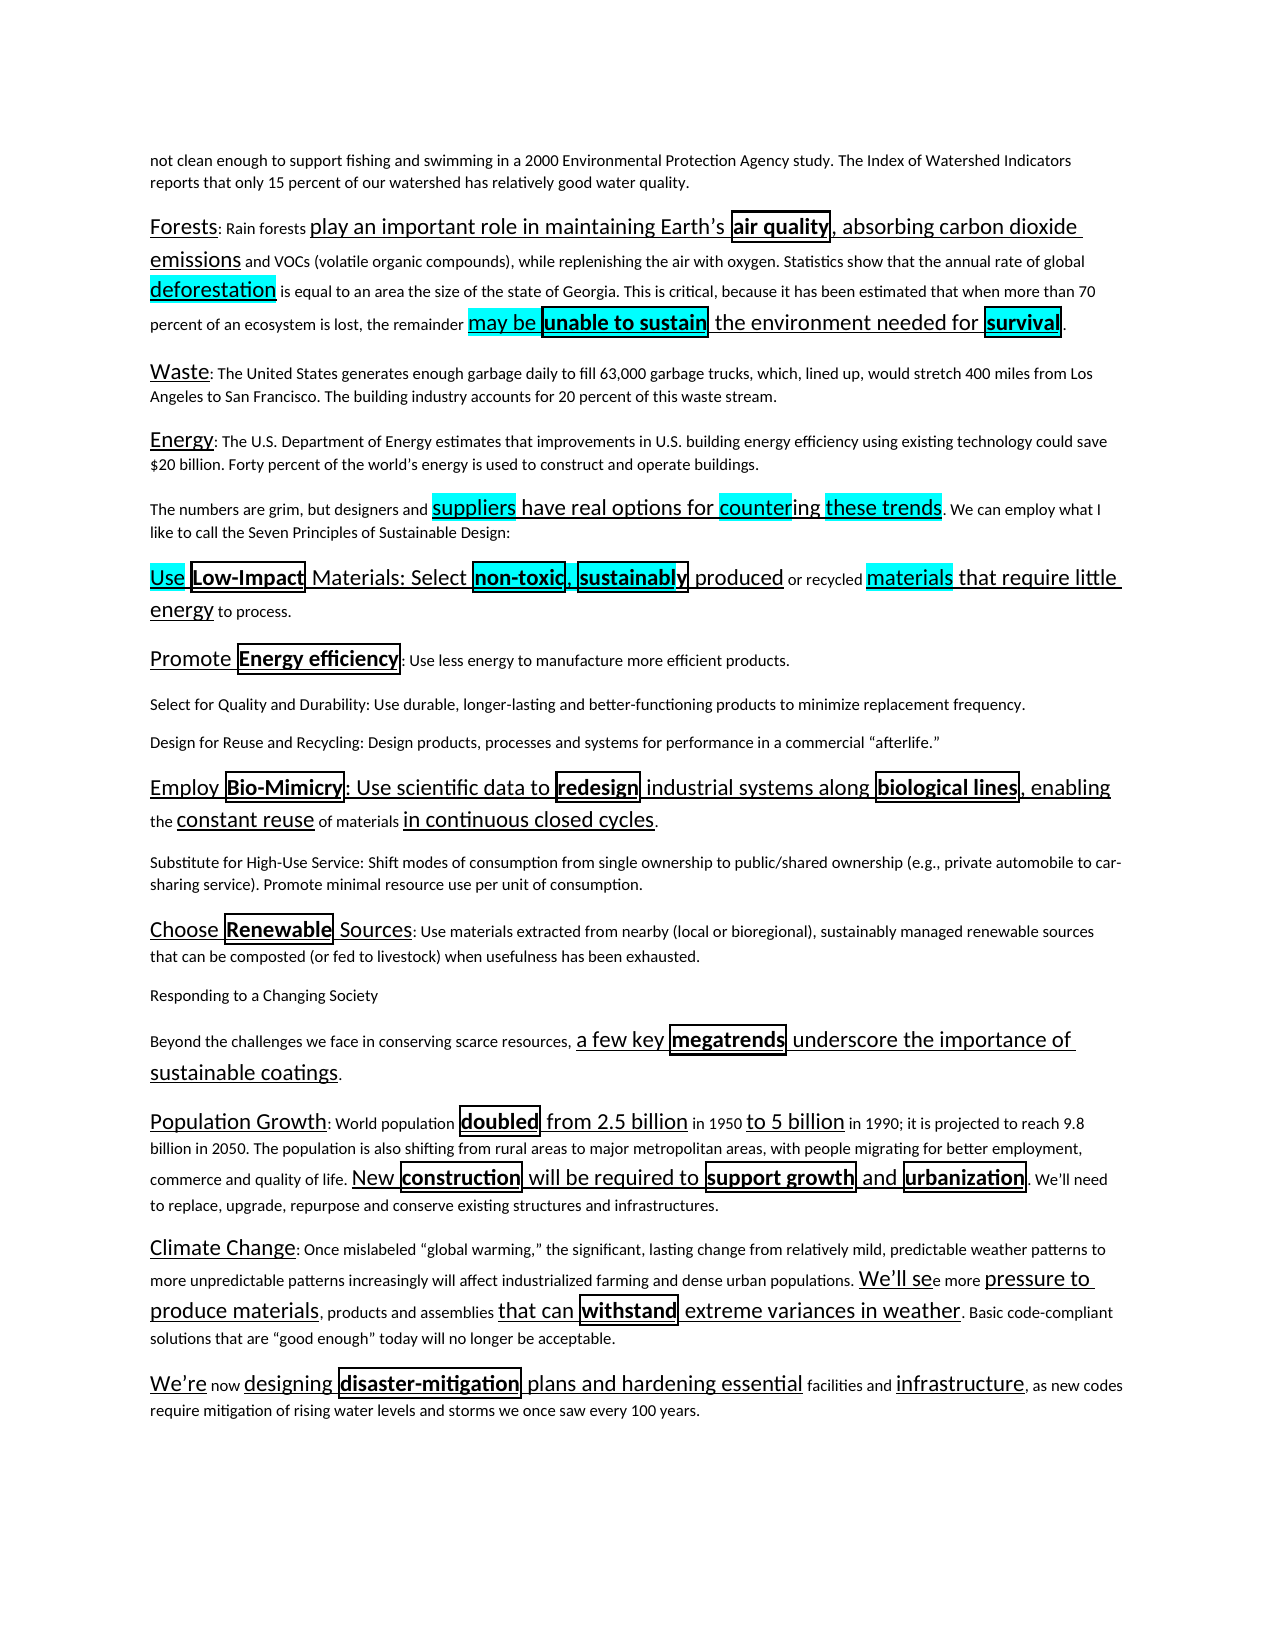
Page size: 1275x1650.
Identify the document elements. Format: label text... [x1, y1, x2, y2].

text Select for Quality and Durability: Use durable, longer-lasting and better-functioning products to minimize replacement frequency. [150, 694, 1125, 714]
text Population Growth: World population doubled from 2.5 billion in 1950 to 5 billion in 1990; it is projected to reach 9.8 billion in 2050. The population is also shifting from rural areas to major metropolitan areas, with people migrating for better employment, commerce and quality of life. New construction will be required to support growth and urbanization. We’ll need to replace, upgrade, repurpose and conserve existing structures and infrastructures. [150, 1105, 1125, 1215]
text Choose Renewable Sources: Use materials extracted from nearby (local or bioregional), sustainably managed renewable sources that can be composted (or fed to livestock) when usefulness has been exhausted. [150, 913, 1125, 967]
text Responding to a Changing Society [150, 985, 1125, 1005]
text The numbers are grim, but designers and suppliers have real options for countering these trends. We can employ what I like to call the Seven Principles of Sustainable Design: [150, 493, 1125, 543]
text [150, 150, 1125, 192]
text Design for Reuse and Recycling: Design products, processes and systems for performance in a commercial “afterlife.” [150, 732, 1125, 753]
text Climate Change: Once mislabeled “global warming,” the significant, lasting change from relatively mild, predictable weather patterns to more unpredictable patterns increasingly will affect industrialized farming and dense urban populations. We’ll see more pressure to produce materials, products and assemblies that can withstand extreme variances in weather. Basic code-compliant solutions that are “good enough” today will no longer be acceptable. [150, 1233, 1125, 1348]
text Forests: Rain forests play an important role in maintaining Earth’s air quality, absorbing carbon dioxide emissions and VOCs (volatile organic compounds), while replenishing the air with oxygen. Statistics show that the annual rate of global deforestation is equal to an area the size of the state of Georgia. This is critical, because it has been estimated that when more than 70 percent of an ecosystem is lost, the remainder may be unable to sustain the environment needed for survival. [150, 210, 1125, 338]
text Use Low-Impact Materials: Select non-toxic, sustainably produced or recycled materials that require little energy to process. [150, 561, 1125, 624]
text Energy: The U.S. Department of Energy estimates that improvements in U.S. building energy efficiency using existing technology could save $20 billion. Forty percent of the world’s energy is used to construct and operate buildings. [150, 425, 1125, 475]
text We’re now designing disaster-mitigation plans and hardening essential facilities and infrastructure, as new codes require mitigation of rising water levels and storms we once saw every 100 years. [150, 1367, 1125, 1421]
text Substitute for High-Use Service: Shift modes of consumption from single ownership to public/shared ownership (e.g., private automobile to car-sharing service). Promote minimal resource use per unit of consumption. [150, 852, 1125, 894]
text Employ Bio-Mimicry: Use scientific data to redesign industrial systems along biological lines, enabling the constant reuse of materials in continuous closed cycles. [150, 771, 1125, 833]
text Promote Energy efficiency: Use less energy to manufacture more efficient products. [150, 642, 400, 669]
text Waste: The United States generates enough garbage daily to fill 63,000 garbage trucks, which, lined up, would stretch 400 miles from Los Angeles to San Francisco. The building industry accounts for 20 percent of this waste stream. [150, 357, 1125, 407]
text Beyond the challenges we face in conserving scarce resources, a few key megatrends underscore the importance of sustainable coatings. [150, 1023, 1125, 1086]
text Promote Energy efficiency: Use less energy to manufacture more efficient products. [401, 642, 1125, 675]
